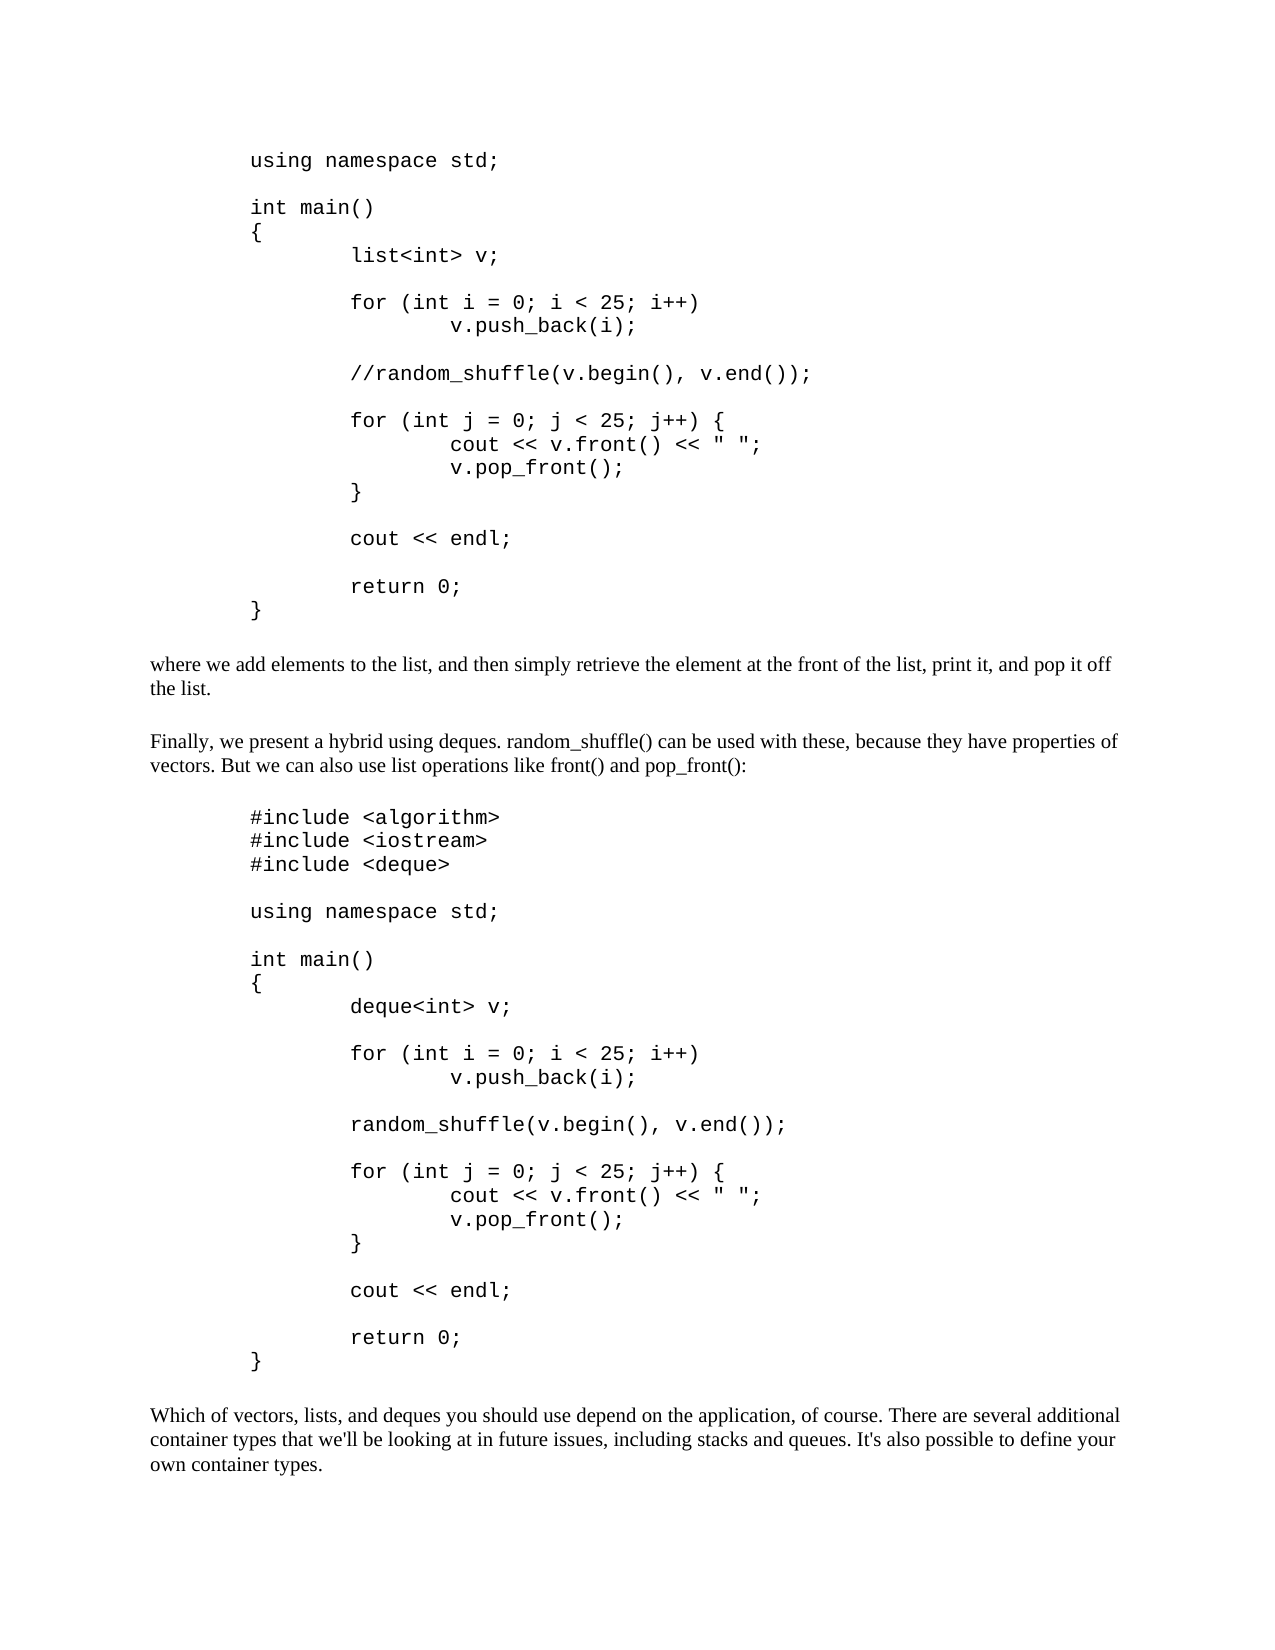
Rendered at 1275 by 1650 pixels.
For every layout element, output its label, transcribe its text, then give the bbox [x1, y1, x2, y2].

text return 0; [150, 576, 1125, 599]
text Finally, we present a hybrid using deques. random_shuffle() can be used with these, because they have properties of vectors. But we can also use list operations like front() and pop_front(): [150, 729, 1125, 777]
text int main() [150, 948, 1125, 972]
text for (int i = 0; i < 25; i++) [150, 292, 1125, 316]
text } [150, 1351, 1125, 1374]
text Which of vectors, lists, and deques you should use depend on the application, of course. There are several additional container types that we'll be looking at in future issues, including stacks and queues. It's also possible to define your own container types. [150, 1403, 1125, 1476]
text v.push_back(i); [150, 1067, 1125, 1090]
text v.push_back(i); [150, 316, 1125, 339]
text list<int> v; [150, 244, 1125, 268]
text random_shuffle(v.begin(), v.end()); [150, 1114, 1125, 1138]
text cout << v.front() << " "; [150, 434, 1125, 457]
text int main() [150, 197, 1125, 221]
text using namespace std; [150, 150, 1125, 174]
text return 0; [150, 1327, 1125, 1351]
text cout << endl; [150, 528, 1125, 552]
text v.pop_front(); [150, 1209, 1125, 1232]
text for (int j = 0; j < 25; j++) { [150, 1161, 1125, 1185]
text { [150, 972, 1125, 996]
text } [150, 481, 1125, 505]
text cout << endl; [150, 1279, 1125, 1303]
text //random_shuffle(v.begin(), v.end()); [150, 363, 1125, 386]
text #include <deque> [150, 854, 1125, 878]
text } [150, 599, 1125, 623]
text for (int i = 0; i < 25; i++) [150, 1043, 1125, 1067]
text using namespace std; [150, 901, 1125, 925]
text v.pop_front(); [150, 457, 1125, 481]
text for (int j = 0; j < 25; j++) { [150, 410, 1125, 434]
text cout << v.front() << " "; [150, 1185, 1125, 1209]
text { [150, 221, 1125, 244]
text deque<int> v; [150, 996, 1125, 1019]
text } [150, 1232, 1125, 1256]
text #include <iostream> [150, 830, 1125, 854]
text #include <algorithm> [150, 807, 1125, 830]
text where we add elements to the list, and then simply retrieve the element at the front of the list, print it, and pop it off the list. [150, 652, 1125, 700]
